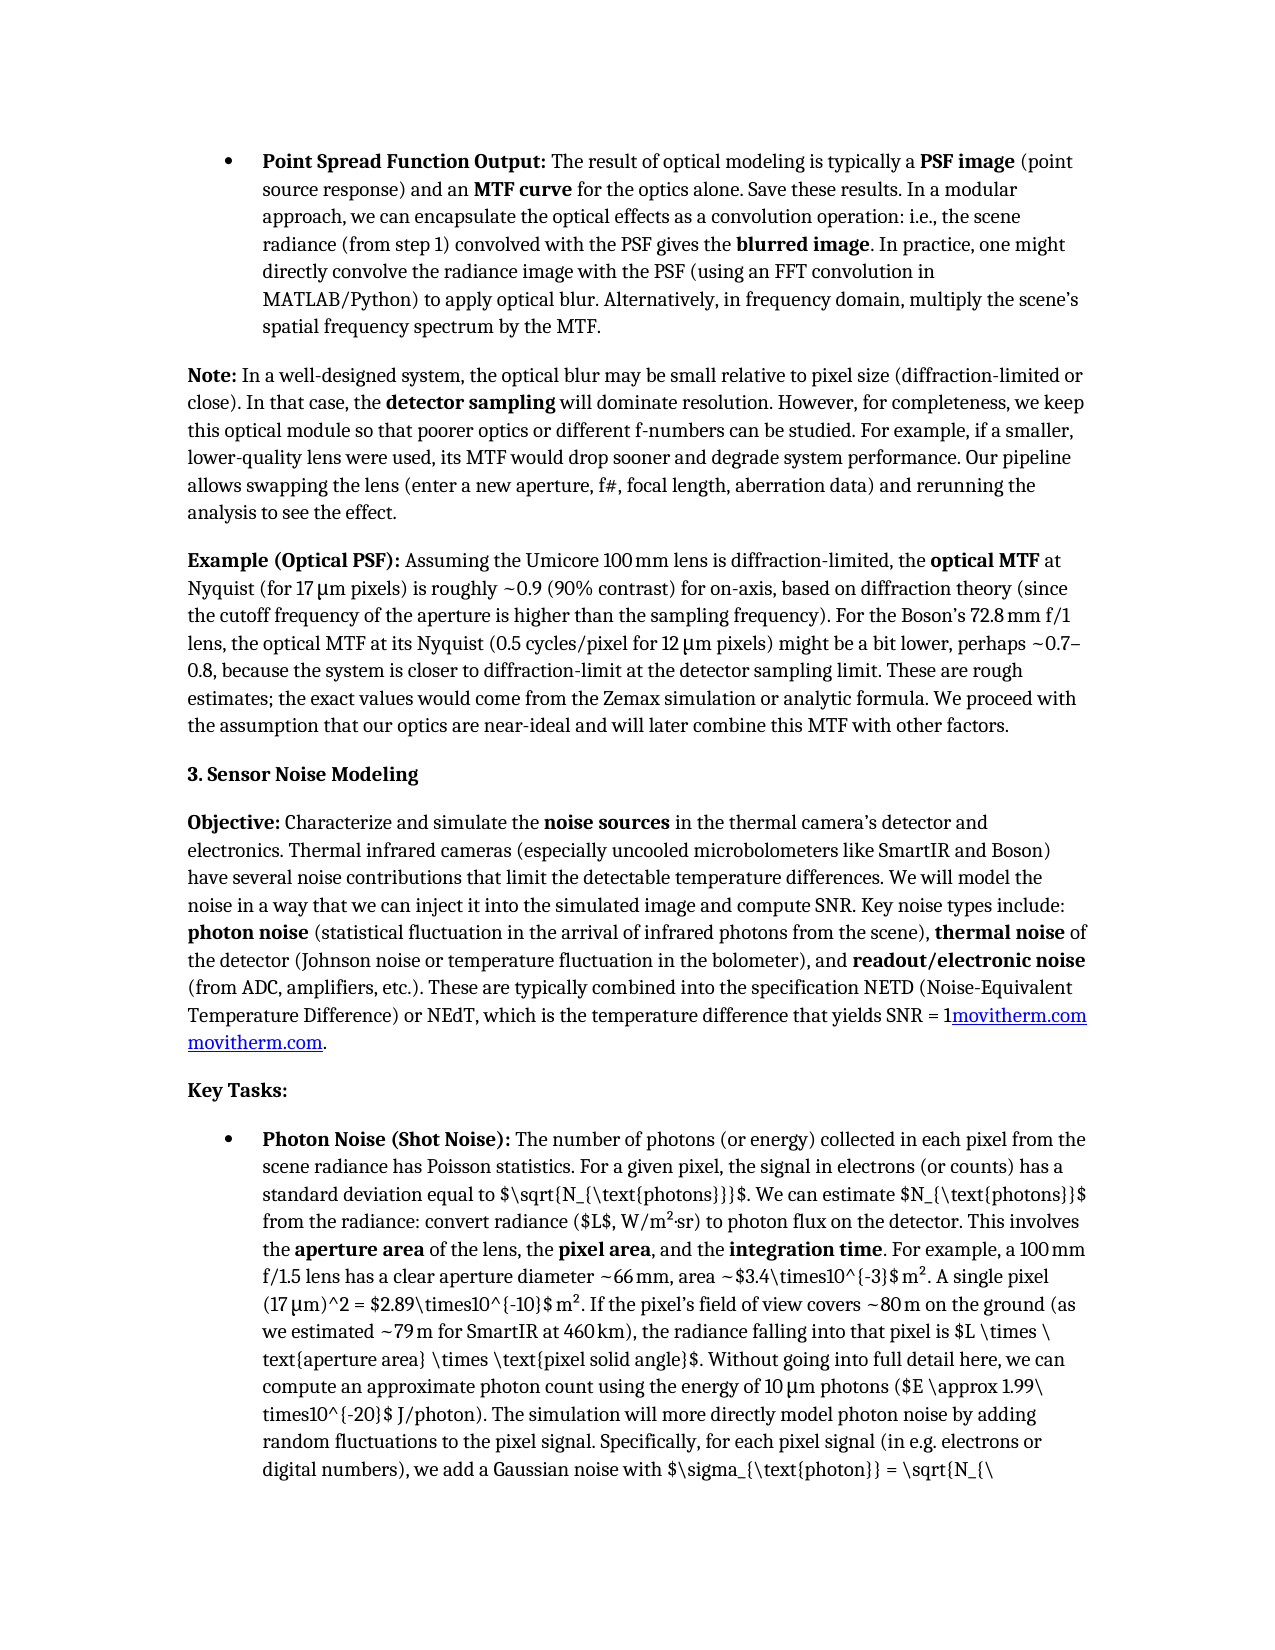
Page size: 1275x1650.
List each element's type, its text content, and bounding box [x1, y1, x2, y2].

text Note: In a well-designed system, the optical blur may be small relative to pixel size (diffraction-limited or close). In that case, the detector sampling will dominate resolution. However, for completeness, we keep this optical module so that poorer optics or different f-numbers can be studied. For example, if a smaller, lower-quality lens were used, its MTF would drop sooner and degrade system performance. Our pipeline allows swapping the lens (enter a new aperture, f#, focal length, aberration data) and rerunning the analysis to see the effect. [187, 363, 1087, 525]
text 3. Sensor Noise Modeling [187, 762, 1087, 786]
list Point Spread Function Output: The result of optical modeling is typically a PSF image (point source response) and an MTF curve for the optics alone. Save these results. In a modular approach, we can encapsulate the optical effects as a convolution operation: i.e., the scene radiance (from step 1) convolved with the PSF gives the blurred image. In practice, one might directly convolve the radiance image with the PSF (using an FFT convolution in MATLAB/Python) to apply optical blur. Alternatively, in frequency domain, multiply the scene’s spatial frequency spectrum by the MTF. [225, 150, 1087, 339]
text Objective: Characterize and simulate the noise sources in the thermal camera’s detector and electronics. Thermal infrared cameras (especially uncooled microbolometers like SmartIR and Boson) have several noise contributions that limit the detectable temperature differences. We will model the noise in a way that we can inject it into the simulated image and compute SNR. Key noise types include: photon noise (statistical fluctuation in the arrival of infrared photons from the scene), thermal noise of the detector (Johnson noise or temperature fluctuation in the bolometer), and readout/electronic noise (from ADC, amplifiers, etc.). These are typically combined into the specification NETD (Noise-Equivalent Temperature Difference) or NEdT, which is the temperature difference that yields SNR = 1​movitherm.com​movitherm.com. [187, 811, 1087, 1055]
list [225, 1127, 1087, 1481]
text Example (Optical PSF): Assuming the Umicore 100 mm lens is diffraction-limited, the optical MTF at Nyquist (for 17 μm pixels) is roughly ~0.9 (90% contrast) for on-axis, based on diffraction theory (since the cutoff frequency of the aperture is higher than the sampling frequency). For the Boson’s 72.8 mm f/1 lens, the optical MTF at its Nyquist (0.5 cycles/pixel for 12 μm pixels) might be a bit lower, perhaps ~0.7–0.8, because the system is closer to diffraction-limit at the detector sampling limit. These are rough estimates; the exact values would come from the Zemax simulation or analytic formula. We proceed with the assumption that our optics are near-ideal and will later combine this MTF with other factors. [187, 549, 1087, 738]
text Key Tasks: [187, 1079, 1087, 1103]
